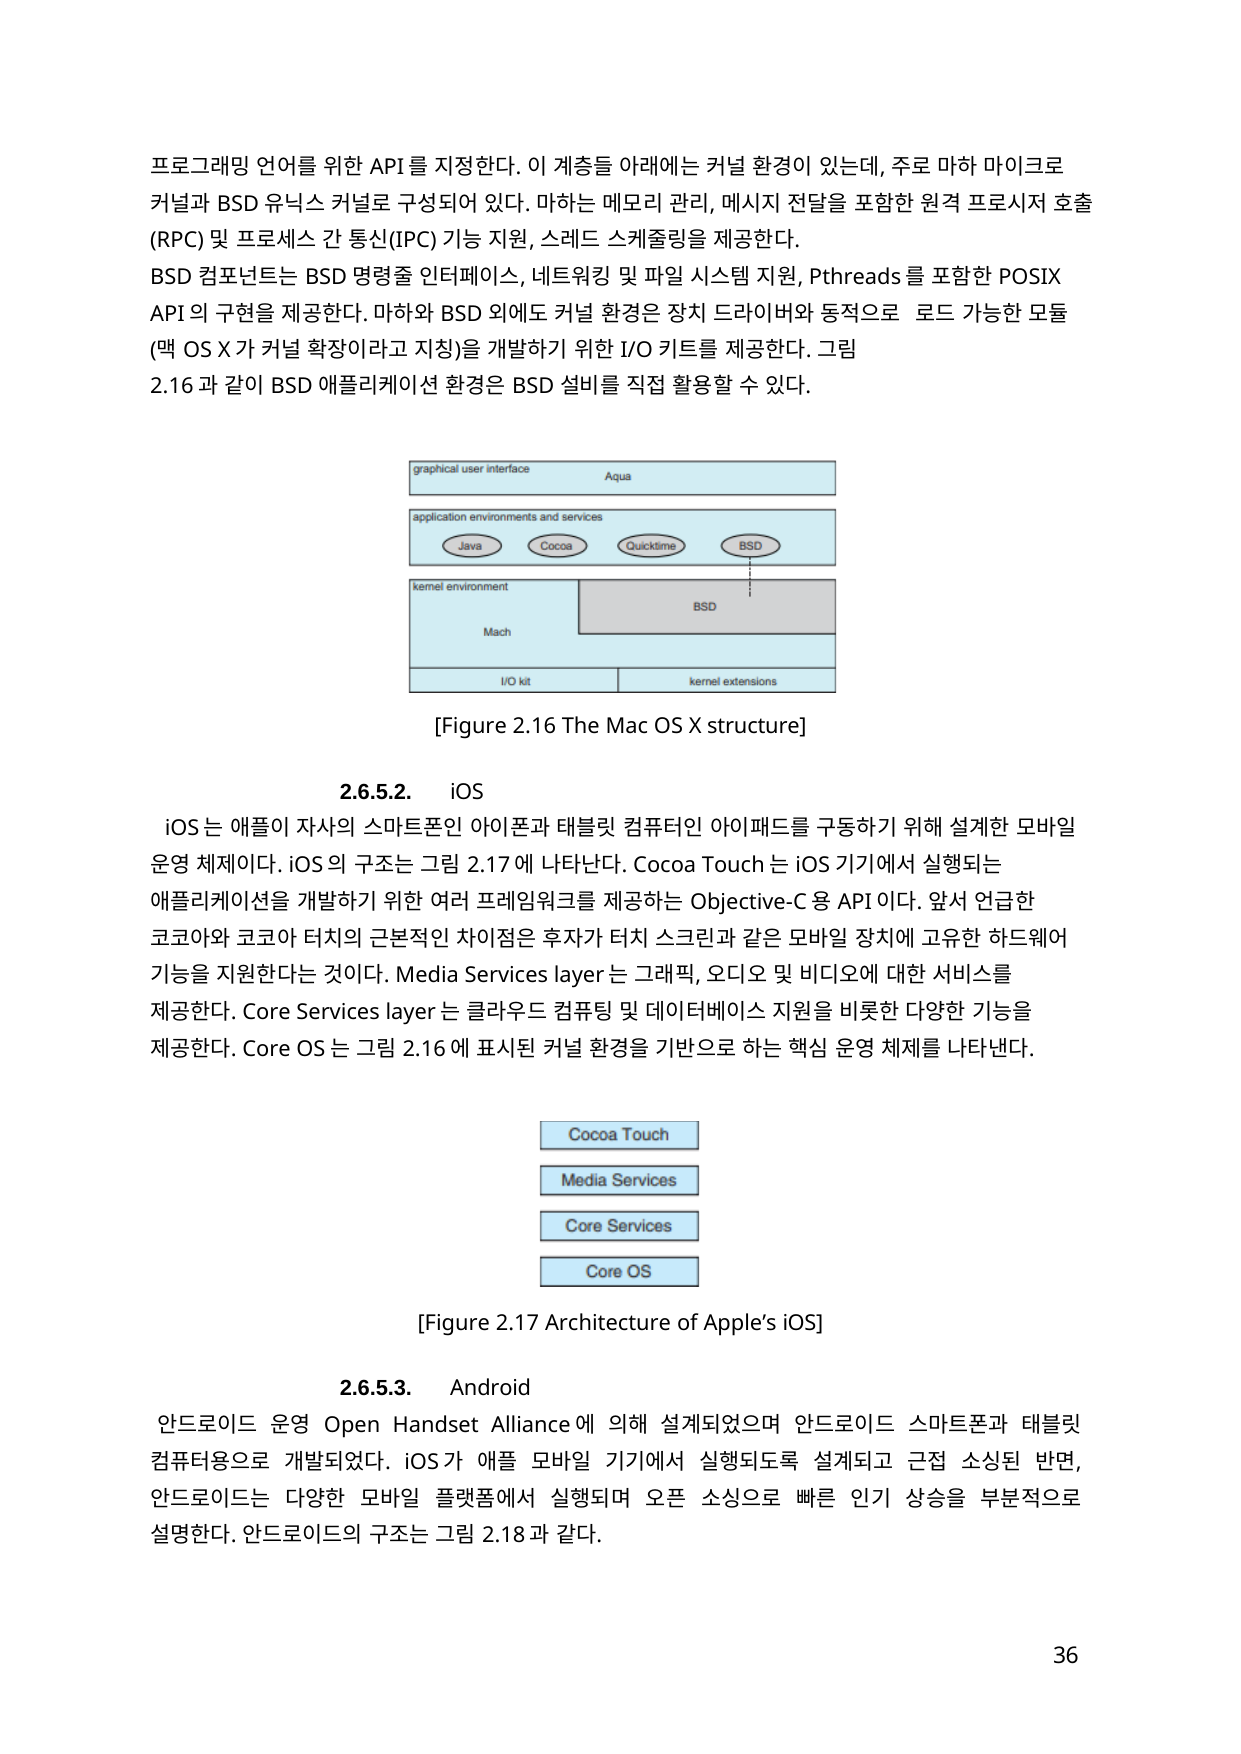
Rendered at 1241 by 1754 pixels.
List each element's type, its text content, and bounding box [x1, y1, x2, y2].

text iOS는 애플이 자사의 스마트폰인 아이폰과 태블릿 컴퓨터인 아이패드를 구동하기 위해 설계한 모바일 운영 체제이다. iOS의 구조는 그림 2.17에 나타난다. Cocoa Touch는 iOS 기기에서 실행되는 애플리케이션을 개발하기 위한 여러 프레임워크를 제공하는 Objective-C용 API이다. 앞서 언급한 코코아와 코코아 터치의 근본적인 차이점은 후자가 터치 스크린과 같은 모바일 장치에 고유한 하드웨어 기능을 지원한다는 것이다. Media Services layer는 그래픽, 오디오 및 비디오에 대한 서비스를 제공한다. Core Services layer는 클라우드 컴퓨팅 및 데이터베이스 지원을 비롯한 다양한 기능을 제공한다. Core OS는 그림 2.16에 표시된 커널 환경을 기반으로 하는 핵심 운영 체제를 나타낸다. [150, 810, 1103, 1063]
picture [539, 1121, 700, 1287]
text [Figure 2.17 Architecture of Apple’s iOS] [238, 1307, 1002, 1337]
list Android [339, 1372, 1103, 1402]
picture [408, 460, 837, 693]
text BSD 컴포넌트는 BSD 명령줄 인터페이스, 네트워킹 및 파일 시스템 지원, Pthreads를 포함한 POSIX API의 구현을 제공한다. 마하와 BSD 외에도 커널 환경은 장치 드라이버와 동적으로 로드 가능한 모듈(맥 OS X가 커널 확장이라고 지칭)을 개발하기 위한 I/O 키트를 제공한다. 그림 [150, 259, 1088, 364]
text 프로그래밍 언어를 위한 API를 지정한다. 이 계층들 아래에는 커널 환경이 있는데, 주로 마하 마이크로 커널과 BSD 유닉스 커널로 구성되어 있다. 마하는 메모리 관리, 메시지 전달을 포함한 원격 프로시저 호출(RPC) 및 프로세스 간 통신(IPC) 기능 지원, 스레드 스케줄링을 제공한다. [150, 149, 1103, 254]
text 2.16과 같이 BSD 애플리케이션 환경은 BSD 설비를 직접 활용할 수 있다. [150, 368, 1103, 400]
list iOS [339, 776, 1103, 806]
text 안드로이드 운영 Open Handset Alliance에 의해 설계되었으며 안드로이드 스마트폰과 태블릿 컴퓨터용으로 개발되었다. iOS가 애플 모바일 기기에서 실행되도록 설계되고 근접 소싱된 반면, 안드로이드는 다양한 모바일 플랫폼에서 실행되며 오픈 소싱으로 빠른 인기 상승을 부분적으로 설명한다. 안드로이드의 구조는 그림 2.18과 같다. [150, 1407, 1082, 1549]
